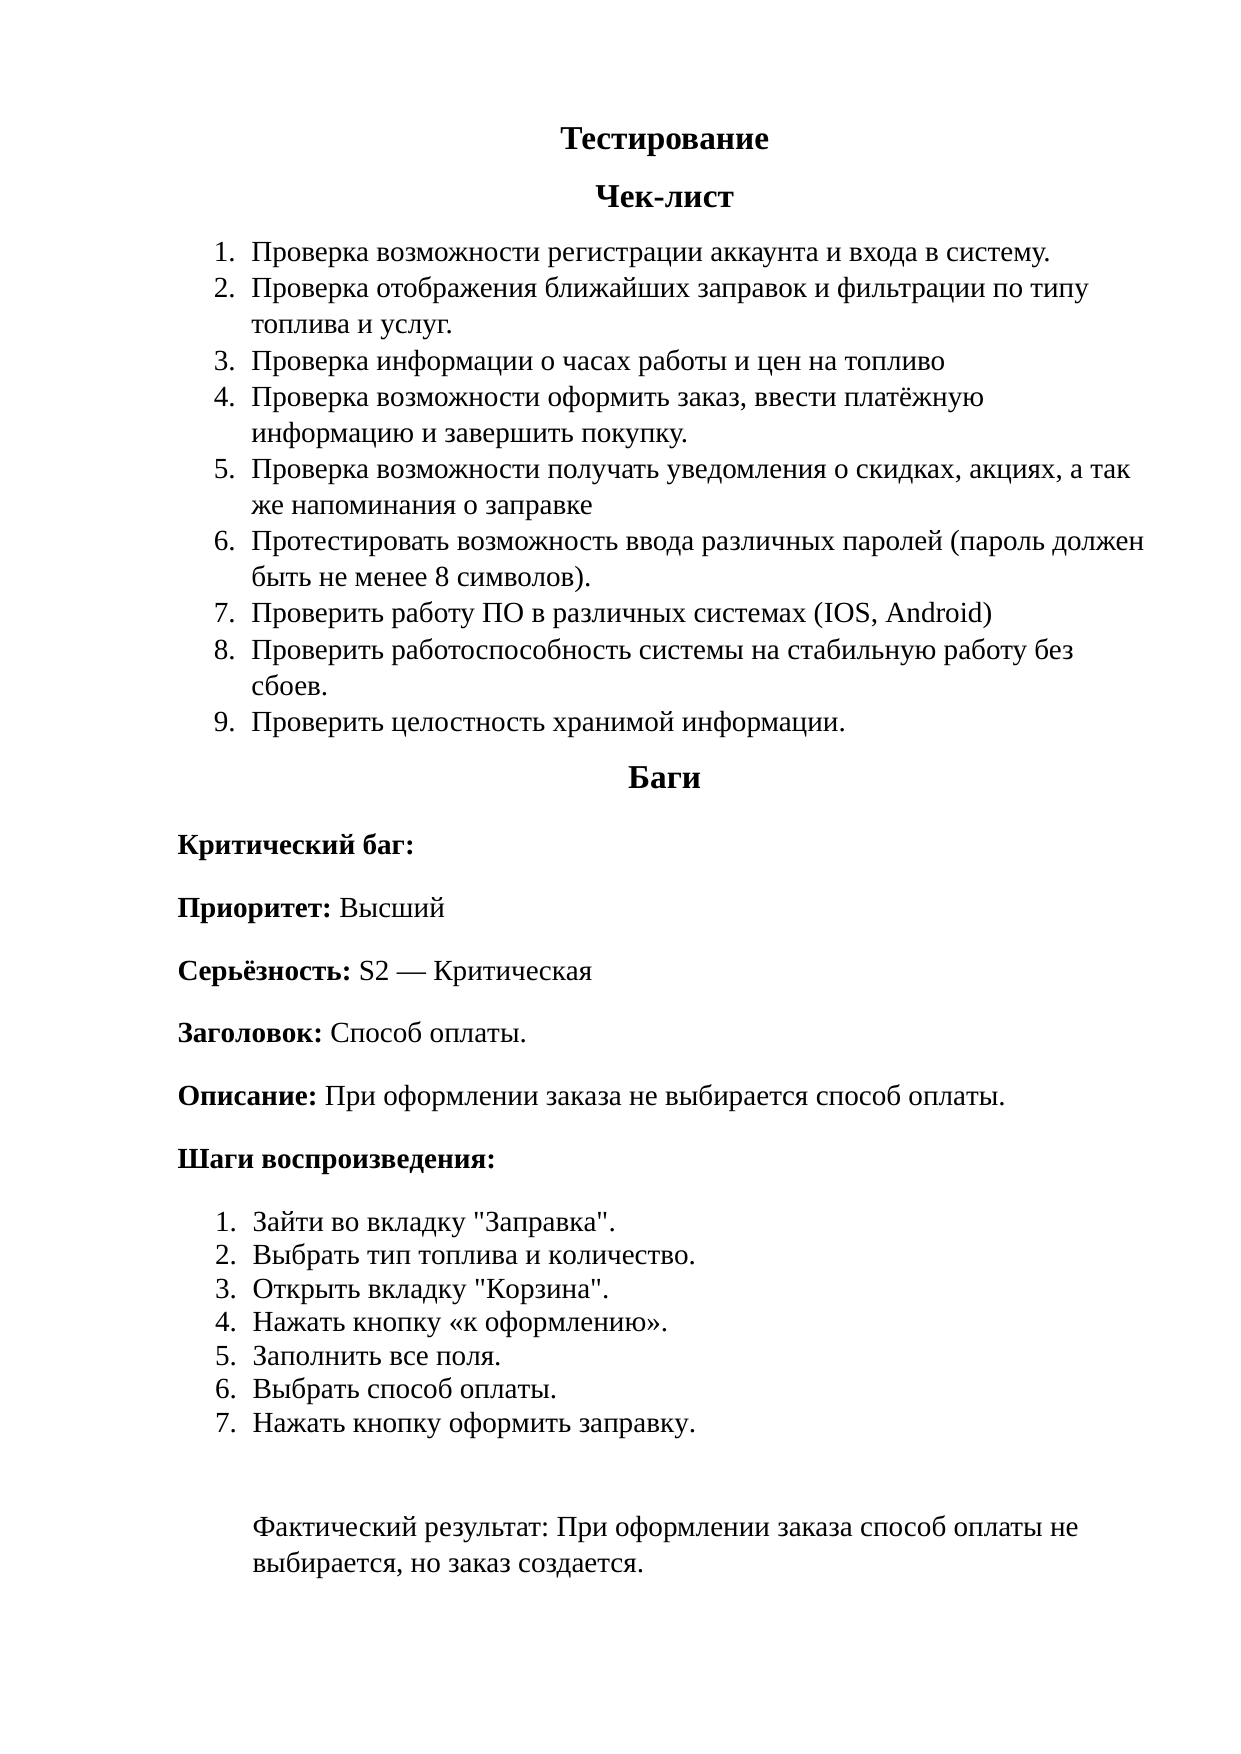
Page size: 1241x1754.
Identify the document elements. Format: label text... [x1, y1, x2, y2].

list Проверка информации о часах работы и цен на топливо [213, 343, 1152, 376]
list Заполнить все поля. [215, 1338, 1152, 1371]
list Открыть вкладку "Корзина". [215, 1271, 1152, 1304]
text Тестирование [177, 118, 1152, 156]
list Проверить работоспособность системы на стабильную работу без сбоев. [213, 632, 1152, 701]
list Выбрать способ оплаты. [215, 1371, 1152, 1405]
text Баги [177, 757, 1152, 795]
list Проверить работу ПО в различных системах (IOS, Android) [213, 596, 1152, 629]
text Чек-лист [177, 176, 1152, 214]
list Проверка возможности оформить заказ, ввести платёжную информацию и завершить покупку. [213, 379, 1152, 448]
text Приоритет: Высший [177, 890, 1152, 924]
list Нажать кнопку «к оформлению». [215, 1304, 1152, 1338]
list Выбрать тип топлива и количество. [215, 1237, 1152, 1271]
list Нажать кнопку оформить заправку. [215, 1405, 1152, 1438]
list Зайти во вкладку "Заправка". [215, 1204, 1152, 1237]
list Проверить целостность хранимой информации. [213, 704, 1152, 738]
list Фактический результат: При оформлении заказа способ оплаты не выбирается, но заказ создается. [252, 1509, 1152, 1579]
text Критический баг: [177, 827, 1152, 861]
list Проверка возможности получать уведомления о скидках, акциях, а так же напоминания о заправке [213, 451, 1152, 521]
list Проверка возможности регистрации аккаунта и входа в систему. [213, 234, 1152, 268]
list Проверка отображения ближайших заправок и фильтрации по типу топлива и услуг. [213, 270, 1152, 340]
text Серьёзность: S2 — Критическая [177, 953, 1152, 986]
text Описание: При оформлении заказа не выбирается способ оплаты. [177, 1078, 1152, 1112]
text Заголовок: Способ оплаты. [177, 1016, 1152, 1049]
list Протестировать возможность ввода различных паролей (пароль должен быть не менее 8 символов). [213, 523, 1152, 593]
text Шаги воспроизведения: [177, 1141, 1152, 1174]
